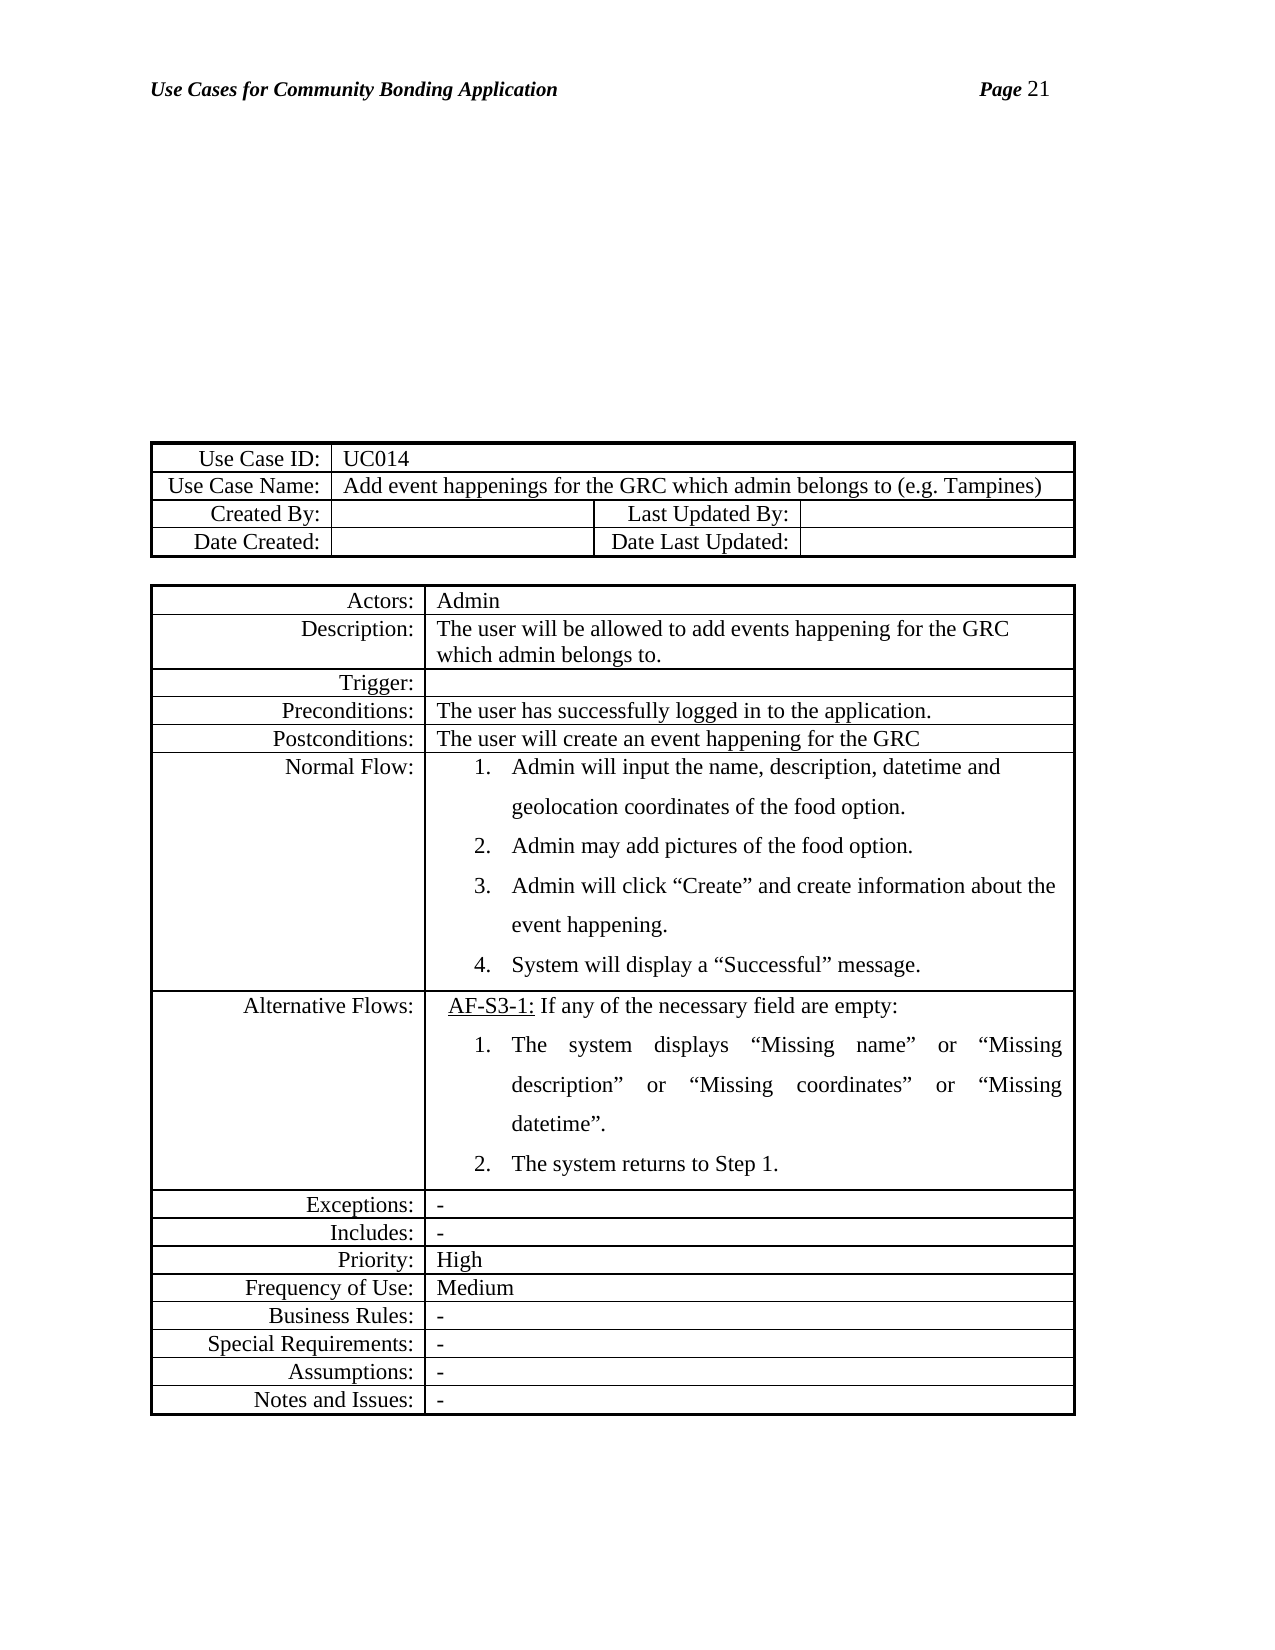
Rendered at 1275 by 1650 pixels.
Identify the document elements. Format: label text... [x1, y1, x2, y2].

table_cell Last Updated By: [595, 501, 800, 527]
table_cell [332, 501, 593, 527]
table_cell Preconditions: [153, 697, 424, 724]
table_cell Add event happenings for the GRC which admin belongs to (e.g. Tampines) [332, 473, 1073, 499]
table_cell Notes and Issues: [153, 1386, 424, 1412]
table_cell Priority: [153, 1247, 424, 1273]
table_cell Description: [153, 615, 424, 668]
table_cell Business Rules: [153, 1302, 424, 1329]
table_cell [801, 528, 1073, 555]
table_cell Exceptions: [153, 1191, 424, 1217]
table_cell High [426, 1247, 1073, 1273]
table_cell Date Last Updated: [595, 528, 800, 555]
table_cell Assumptions: [153, 1358, 424, 1384]
table_cell [426, 670, 1073, 696]
table_cell - [426, 1219, 1073, 1245]
table_cell The user has successfully logged in to the application. [426, 697, 1073, 724]
table_header Use Case ID: [153, 445, 331, 471]
table_header Admin [426, 587, 1073, 614]
table_cell Special Requirements: [153, 1330, 424, 1357]
table_cell - [426, 1191, 1073, 1217]
table_header UC014 [332, 445, 1073, 471]
table_cell Normal Flow: [153, 753, 424, 990]
table_cell Trigger: [153, 670, 424, 696]
table_cell Alternative Flows: [153, 992, 424, 1189]
table_cell - [426, 1302, 1073, 1329]
table_cell Medium [426, 1275, 1073, 1301]
table_cell AF-S3-1: If any of the necessary field are empty: The system displays “Missing name” or “Missing description” or “Missing coordinates” or “Missing datetime”. The system returns to Step 1. [426, 992, 1073, 1189]
table_cell Includes: [153, 1219, 424, 1245]
table_cell [332, 528, 593, 555]
table_cell The user will create an event happening for the GRC [426, 725, 1073, 752]
table_cell Created By: [153, 501, 331, 527]
table_cell - [426, 1358, 1073, 1384]
table_header Actors: [153, 587, 424, 614]
table_cell - [426, 1386, 1073, 1412]
table_cell Frequency of Use: [153, 1275, 424, 1301]
table_cell Postconditions: [153, 725, 424, 752]
table_cell The user will be allowed to add events happening for the GRC which admin belongs to. [426, 615, 1073, 668]
table_cell Use Case Name: [153, 473, 331, 499]
table_cell [801, 501, 1073, 527]
table_cell - [426, 1330, 1073, 1357]
table_cell Admin will input the name, description, datetime and geolocation coordinates of the food option. Admin may add pictures of the food option. Admin will click “Create” and create information about the event happening. System will display a “Successful” message. [426, 753, 1073, 990]
table_cell Date Created: [153, 528, 331, 555]
